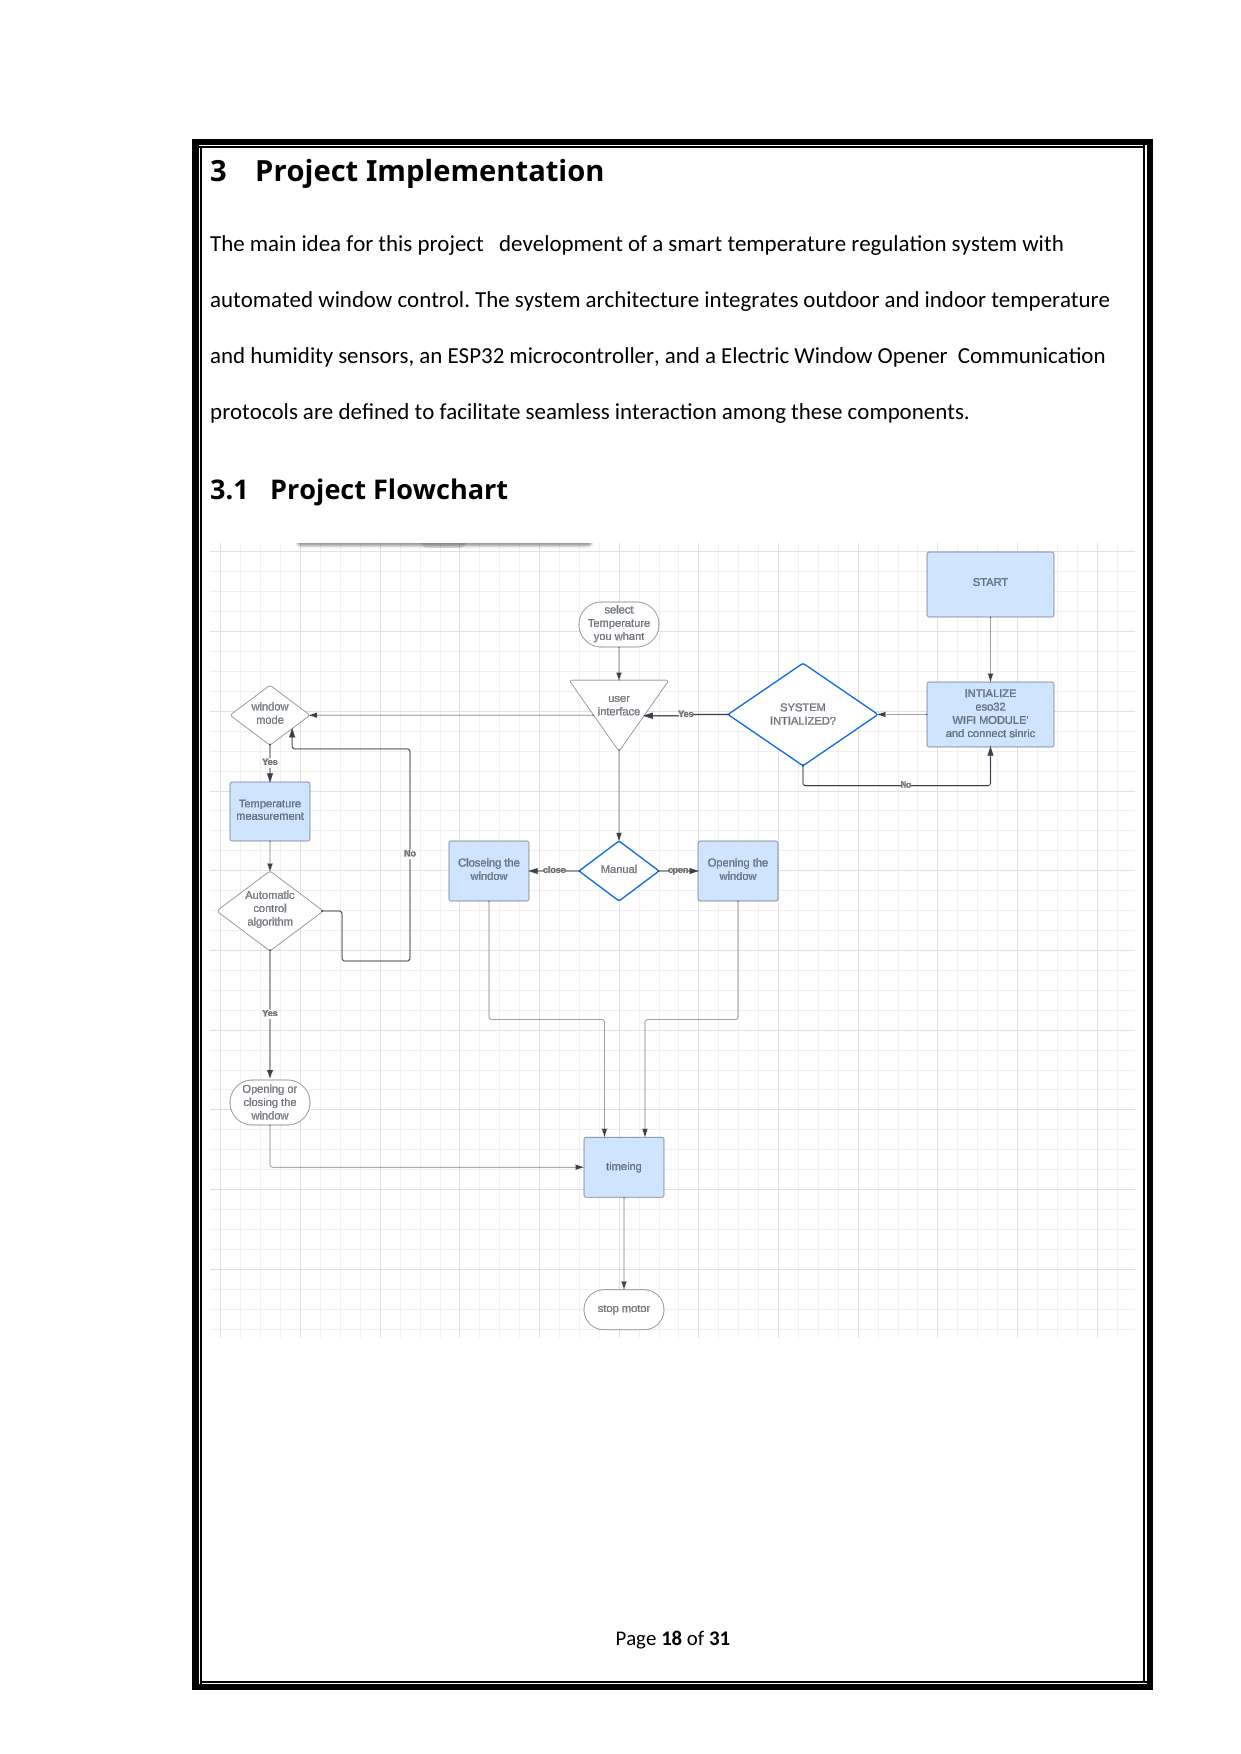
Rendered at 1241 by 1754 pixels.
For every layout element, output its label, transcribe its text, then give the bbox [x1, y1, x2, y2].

subtitle Project Implementation [210, 150, 1135, 190]
picture [210, 543, 1136, 1338]
subtitle Project Flowchart [210, 470, 1135, 507]
text The main idea for this project development of a smart temperature regulation system with automated window control. The system architecture integrates outdoor and indoor temperature and humidity sensors, an ESP32 microcontroller, and a Electric Window Opener Communication protocols are defined to facilitate seamless interaction among these components. [210, 229, 1135, 426]
